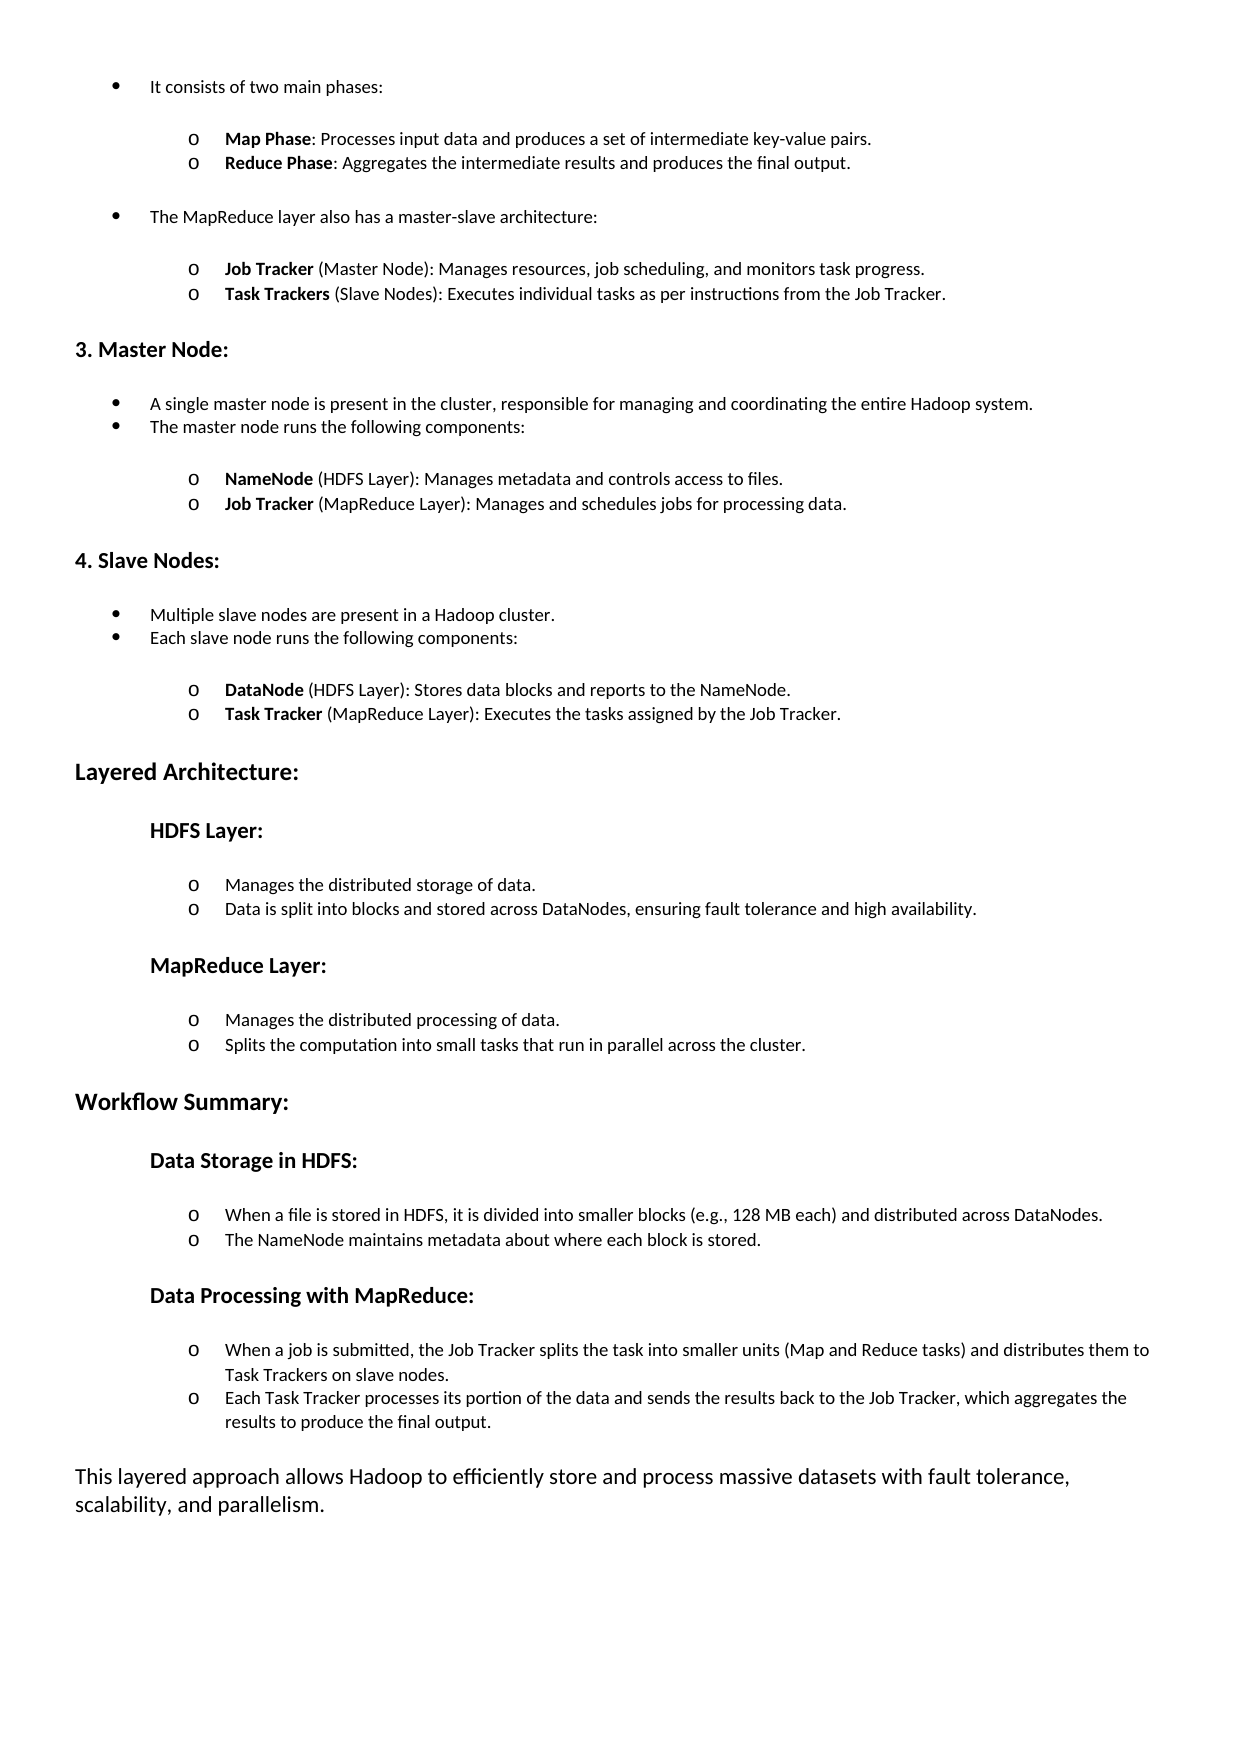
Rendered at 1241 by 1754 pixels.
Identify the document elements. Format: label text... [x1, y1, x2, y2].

list Task Trackers (Slave Nodes): Executes individual tasks as per instructions from the Job Tracker. [187, 282, 1165, 306]
text Data Processing with MapReduce: [150, 1281, 1165, 1309]
list NameNode (HDFS Layer): Manages metadata and controls access to files. [187, 468, 1165, 492]
list Manages the distributed storage of data. [187, 873, 1165, 897]
subtitle Workflow Summary: [75, 1086, 1165, 1117]
list It consists of two main phases: [112, 75, 1165, 98]
text HDFS Layer: [150, 816, 1165, 844]
text MapReduce Layer: [150, 951, 1165, 979]
list A single master node is present in the cluster, responsible for managing and coordinating the entire Hadoop system. [112, 393, 1165, 416]
list Task Tracker (MapReduce Layer): Executes the tasks assigned by the Job Tracker. [187, 702, 1165, 727]
text Data Storage in HDFS: [150, 1146, 1165, 1174]
list The NameNode maintains metadata about where each block is stored. [187, 1228, 1165, 1252]
list Each Task Tracker processes its portion of the data and sends the results back to the Job Tracker, which aggregates the results to produce the final output. [187, 1386, 1165, 1433]
list Multiple slave nodes are present in a Hadoop cluster. [112, 603, 1165, 626]
subtitle 3. Master Node: [75, 335, 1165, 363]
list Data is split into blocks and stored across DataNodes, ensuring fault tolerance and high availability. [187, 897, 1165, 922]
list Each slave node runs the following components: [112, 626, 1165, 649]
list The MapReduce layer also has a master-slave architecture: [112, 205, 1165, 228]
list Reduce Phase: Aggregates the intermediate results and produces the final output. [187, 152, 1165, 176]
list Map Phase: Processes input data and produces a set of intermediate key-value pairs. [187, 127, 1165, 152]
list DataNode (HDFS Layer): Stores data blocks and reports to the NameNode. [187, 678, 1165, 702]
list Job Tracker (MapReduce Layer): Manages and schedules jobs for processing data. [187, 492, 1165, 517]
list The master node runs the following components: [112, 416, 1165, 438]
list Splits the computation into small tasks that run in parallel across the cluster. [187, 1033, 1165, 1057]
list Manages the distributed processing of data. [187, 1008, 1165, 1033]
list Job Tracker (Master Node): Manages resources, job scheduling, and monitors task progress. [187, 257, 1165, 282]
subtitle Layered Architecture: [75, 756, 1165, 787]
list When a job is submitted, the Job Tracker splits the task into smaller units (Map and Reduce tasks) and distributes them to Task Trackers on slave nodes. [187, 1338, 1165, 1386]
list When a file is stored in HDFS, it is divided into smaller blocks (e.g., 128 MB each) and distributed across DataNodes. [187, 1203, 1165, 1228]
subtitle 4. Slave Nodes: [75, 546, 1165, 574]
text This layered approach allows Hadoop to efficiently store and process massive datasets with fault tolerance, scalability, and parallelism. [75, 1462, 1165, 1518]
